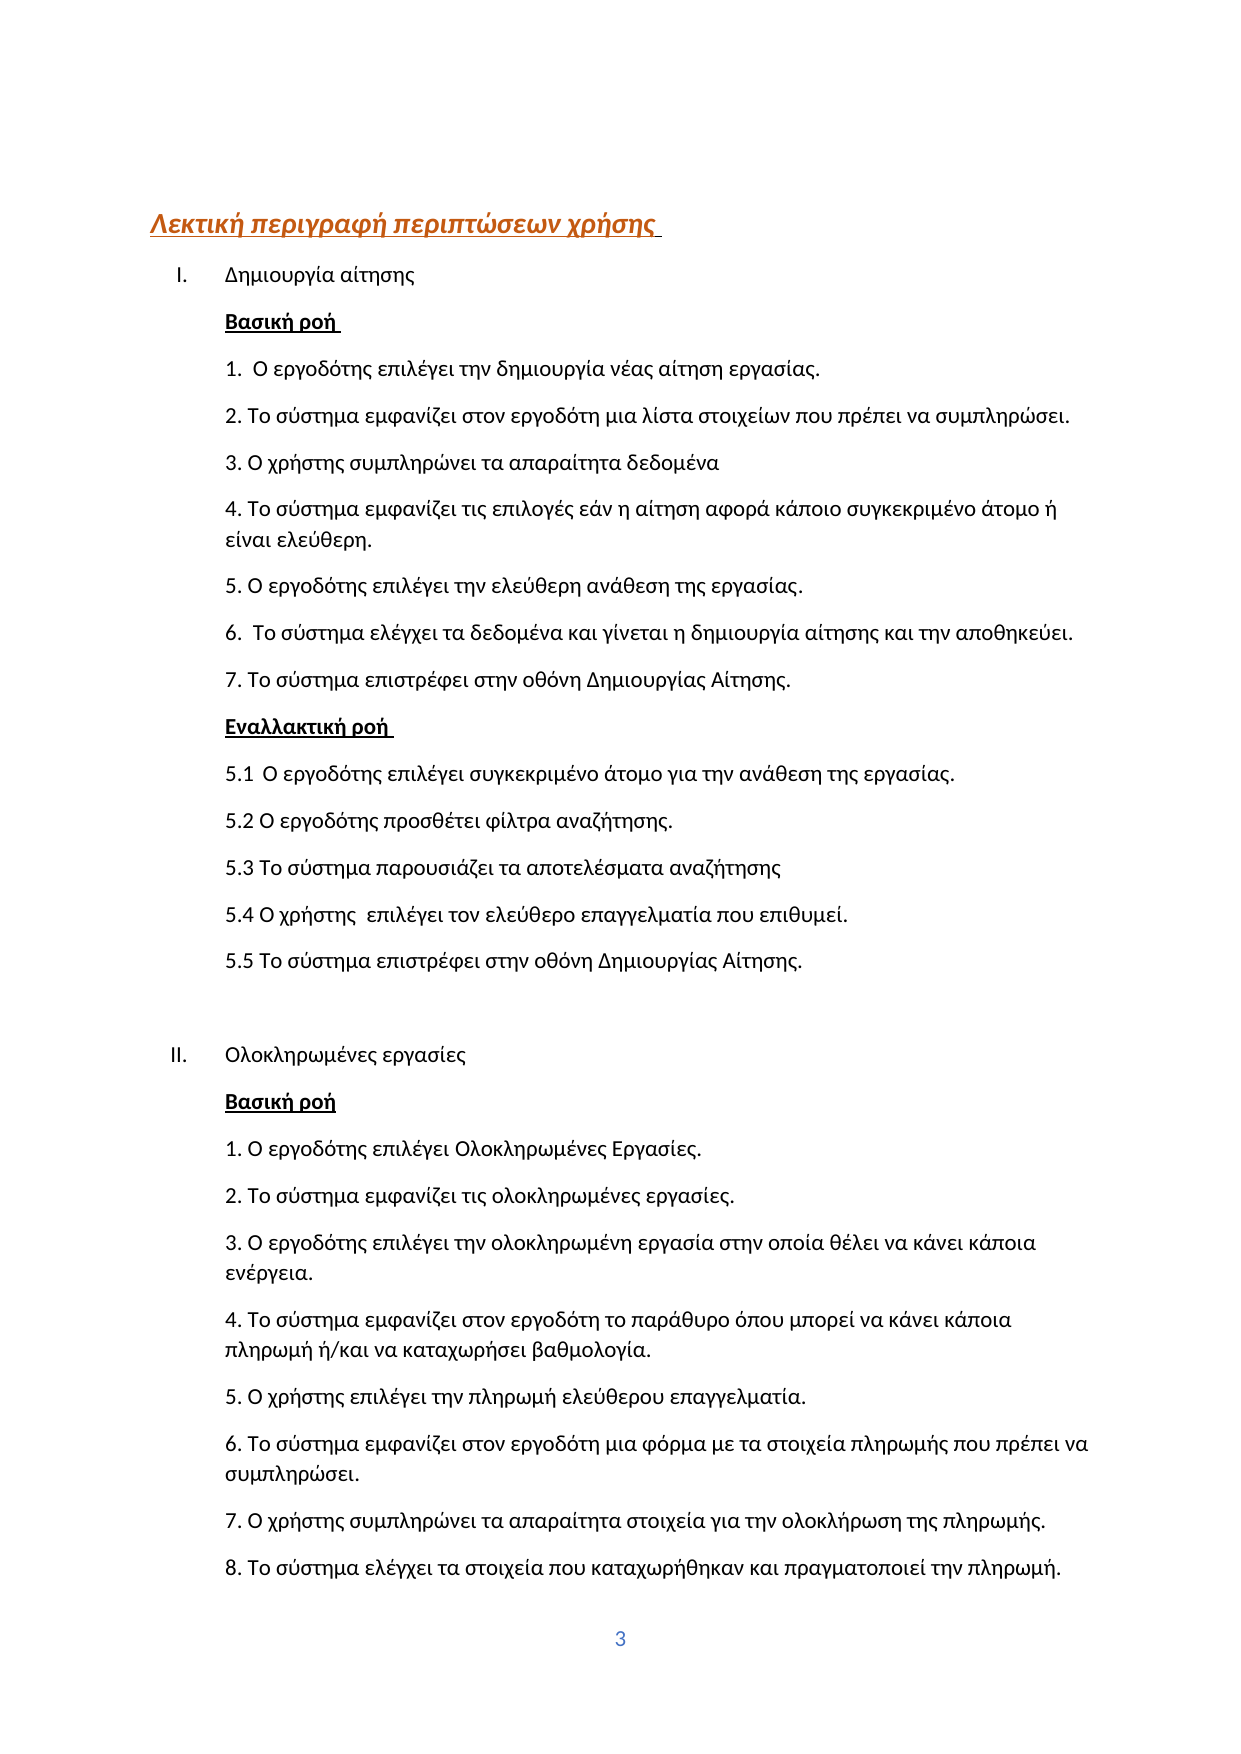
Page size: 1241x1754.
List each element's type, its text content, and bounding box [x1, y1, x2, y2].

list Ο εργοδότης επιλέγει συγκεκριμένο άτομο για την ανάθεση της εργασίας. [225, 759, 1090, 787]
text 2. Το σύστημα εμφανίζει στον εργοδότη μια λίστα στοιχείων που πρέπει να συμπληρώσει. [150, 401, 1090, 429]
list Ολοκληρωμένες εργασίες [187, 1040, 1090, 1068]
text 5.2 Ο εργοδότης προσθέτει φίλτρα αναζήτησης. [150, 806, 1090, 834]
text 2. Το σύστημα εμφανίζει τις ολοκληρωμένες εργασίες. [150, 1181, 1090, 1209]
text 5.5 Το σύστημα επιστρέφει στην οθόνη Δημιουργίας Αίτησης. [150, 947, 1090, 975]
text Βασική ροή [150, 1087, 1090, 1115]
text 4. Το σύστημα εμφανίζει στον εργοδότη το παράθυρο όπου μπορεί να κάνει κάποια πληρωμή ή/και να καταχωρήσει βαθμολογία. [225, 1305, 1090, 1363]
text 7. Το σύστημα επιστρέφει στην οθόνη Δημιουργίας Αίτησης. [150, 665, 1090, 693]
text Βασική ροή [150, 307, 1090, 335]
text 3. Ο χρήστης συμπληρώνει τα απαραίτητα δεδομένα [150, 448, 1090, 476]
list Δημιουργία αίτησης [187, 260, 1090, 288]
text 5. Ο εργοδότης επιλέγει την ελεύθερη ανάθεση της εργασίας. [150, 572, 1090, 600]
text 1. Ο εργοδότης επιλέγει Ολοκληρωμένες Εργασίες. [150, 1134, 1090, 1162]
text 4. Το σύστημα εμφανίζει τις επιλογές εάν η αίτηση αφορά κάποιο συγκεκριμένο άτομο ή είναι ελεύθερη. [225, 494, 1090, 553]
text 3. Ο εργοδότης επιλέγει την ολοκληρωμένη εργασία στην οποία θέλει να κάνει κάποια ενέργεια. [225, 1228, 1090, 1286]
text 5.3 Το σύστημα παρουσιάζει τα αποτελέσματα αναζήτησης [150, 853, 1090, 881]
text 6. Το σύστημα ελέγχει τα δεδομένα και γίνεται η δημιουργία αίτησης και την αποθηκεύει. [150, 618, 1090, 647]
text 5. Ο χρήστης επιλέγει την πληρωμή ελεύθερου επαγγελματία. [150, 1382, 1090, 1410]
text 8. Το σύστημα ελέγχει τα στοιχεία που καταχωρήθηκαν και πραγματοποιεί την πληρωμή. [150, 1553, 1090, 1581]
text 1. Ο εργοδότης επιλέγει την δημιουργία νέας αίτηση εργασίας. [150, 354, 1090, 382]
text Εναλλακτική ροή [150, 712, 1090, 740]
text 6. Το σύστημα εμφανίζει στον εργοδότη μια φόρμα με τα στοιχεία πληρωμής που πρέπει να συμπληρώσει. [225, 1429, 1090, 1487]
text Λεκτική περιγραφή περιπτώσεων χρήσης [150, 205, 1090, 241]
text 7. Ο χρήστης συμπληρώνει τα απαραίτητα στοιχεία για την ολοκλήρωση της πληρωμής. [150, 1506, 1090, 1534]
text 5.4 Ο χρήστης επιλέγει τον ελεύθερο επαγγελματία που επιθυμεί. [150, 900, 1090, 928]
